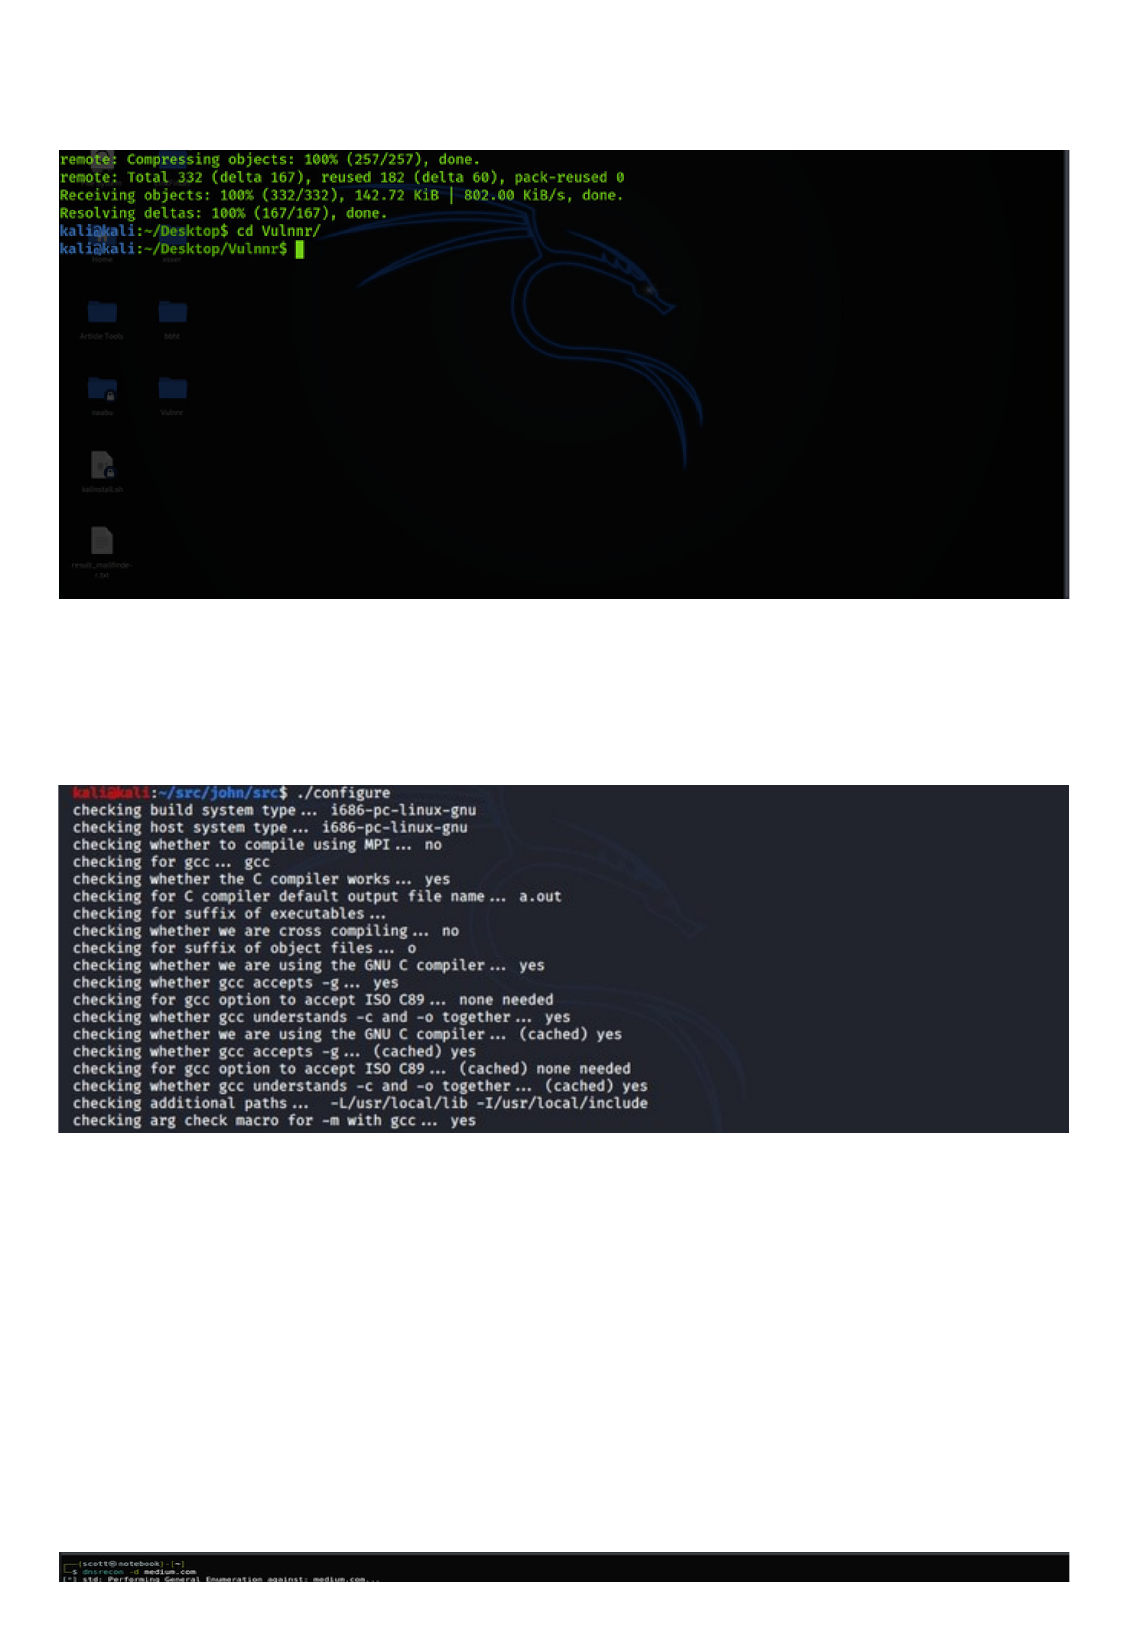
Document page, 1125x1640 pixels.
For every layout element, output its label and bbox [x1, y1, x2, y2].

picture [58, 1551, 1070, 1582]
picture [58, 785, 1069, 1133]
picture [58, 150, 1070, 599]
